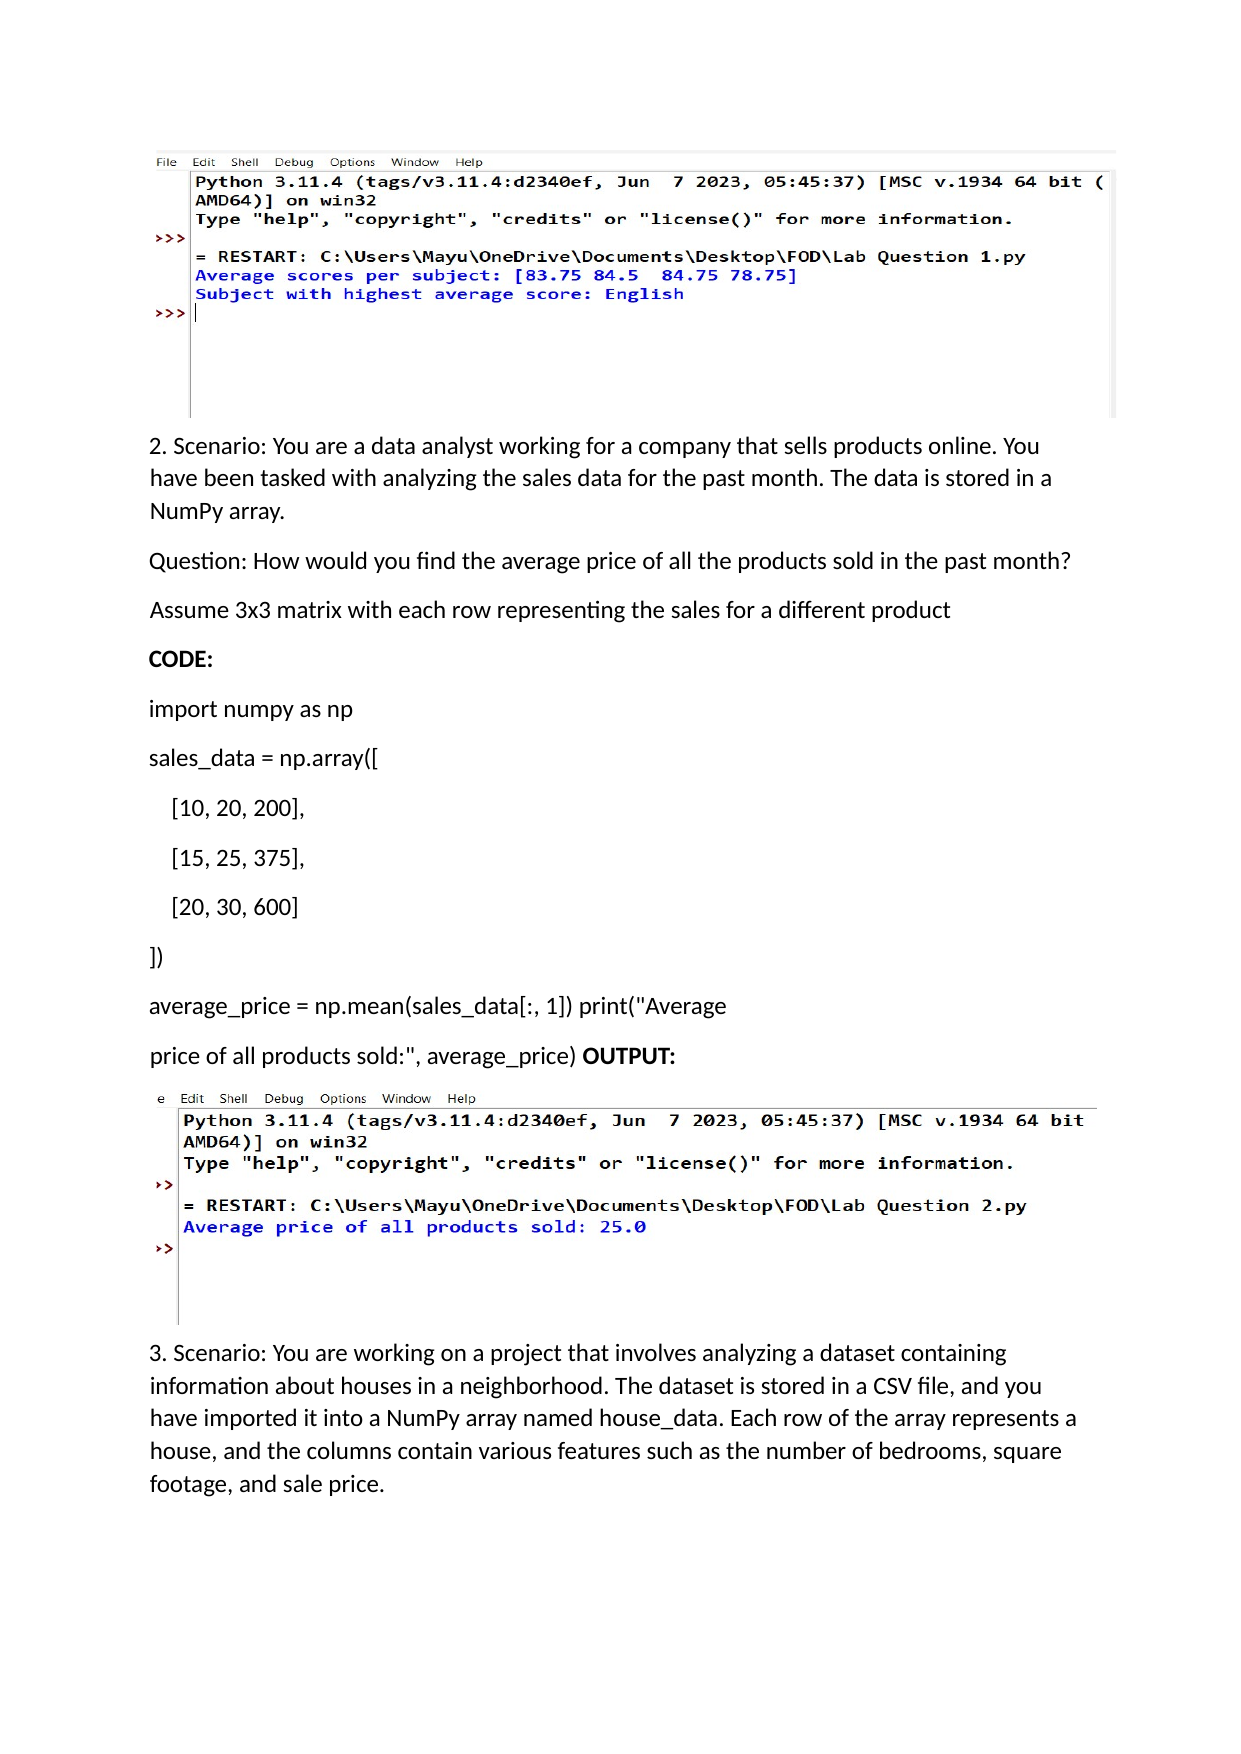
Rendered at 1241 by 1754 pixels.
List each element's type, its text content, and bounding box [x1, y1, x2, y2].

text sales_data = np.array([ [148, 743, 1089, 773]
picture [156, 150, 1117, 418]
text CODE: [148, 643, 1116, 674]
text Question: How would you find the average price of all the products sold in the past month? Assume 3x3 matrix with each row representing the sales for a different product [148, 545, 1089, 625]
text 2. Scenario: You are a data analyst working for a company that sells products online. You have been tasked with analyzing the sales data for the past month. The data is stored in a NumPy array. [148, 430, 1089, 526]
picture [156, 1090, 1097, 1325]
text average_price = np.mean(sales_data[:, 1]) print("Average price of all products sold:", average_price) OUTPUT: [148, 991, 731, 1071]
text import numpy as np [148, 693, 1089, 723]
text [15, 25, 375], [148, 842, 1089, 872]
text [10, 20, 200], [148, 792, 1089, 823]
text 3. Scenario: You are working on a project that involves analyzing a dataset containing information about houses in a neighborhood. The dataset is stored in a CSV file, and you have imported it into a NumPy array named house_data. Each row of the array represents a house, and the columns contain various features such as the number of bedrooms, square footage, and sale price. [148, 1337, 1089, 1498]
text ]) [148, 941, 1089, 971]
text [20, 30, 600] [148, 891, 1089, 922]
